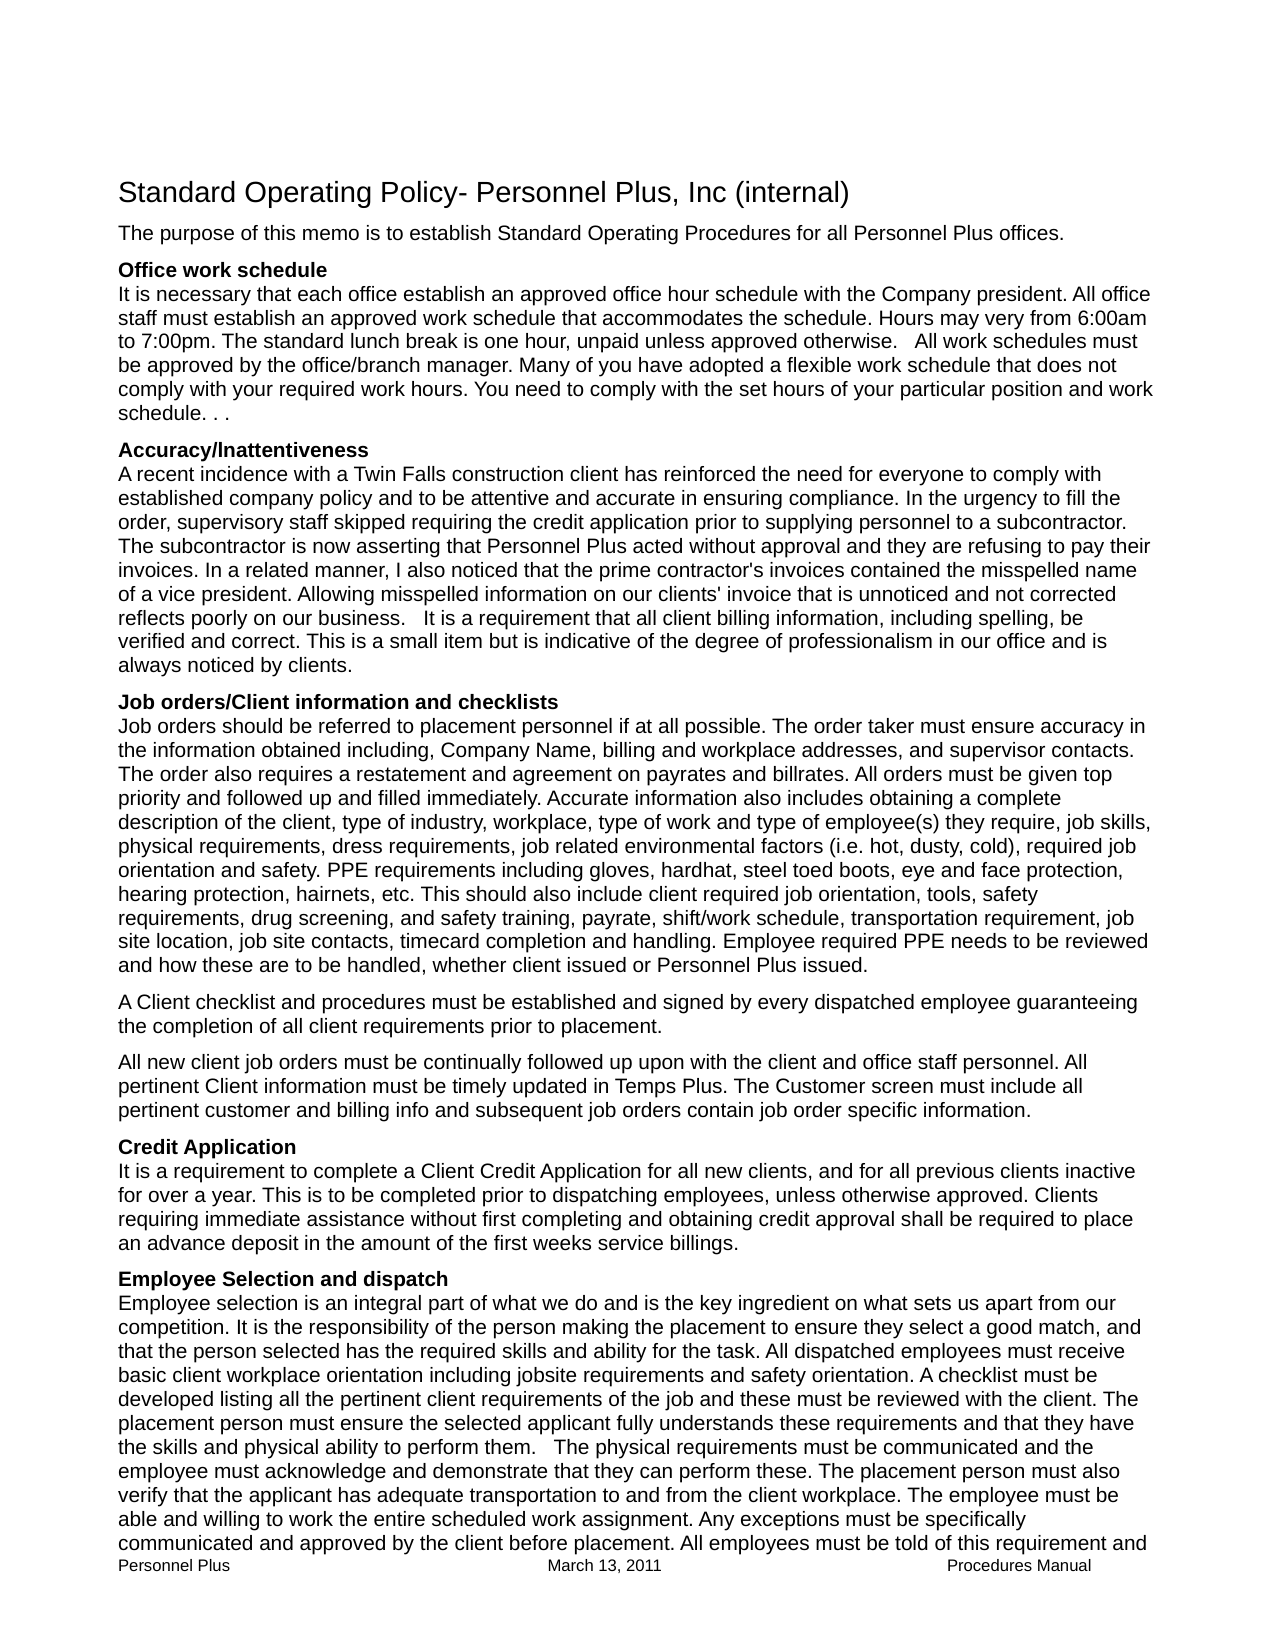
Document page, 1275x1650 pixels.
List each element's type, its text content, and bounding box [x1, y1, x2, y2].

text A Client checklist and procedures must be established and signed by every dispatched employee guaranteeing the completion of all client requirements prior to placement. [118, 990, 1156, 1038]
text Office work schedule [118, 257, 1156, 281]
text Job orders/Client information and checklists [118, 690, 1156, 714]
text The purpose of this memo is to establish Standard Operating Procedures for all Personnel Plus offices. [118, 221, 1156, 245]
text It is a requirement to complete a Client Credit Application for all new clients, and for all previous clients inactive for over a year. This is to be completed prior to dispatching employees, unless otherwise approved. Clients requiring immediate assistance without first completing and obtaining credit approval shall be required to place an advance deposit in the amount of the first weeks service billings. [118, 1158, 1156, 1254]
text A recent incidence with a Twin Falls construction client has reinforced the need for everyone to comply with established company policy and to be attentive and accurate in ensuring compliance. In the urgency to fill the order, supervisory staff skipped requiring the credit application prior to supplying personnel to a subcontractor. The subcontractor is now asserting that Personnel Plus acted without approval and they are refusing to pay their invoices. In a related manner, I also noticed that the prime contractor's invoices contained the misspelled name of a vice president. Allowing misspelled information on our clients' invoice that is unnoticed and not corrected reflects poorly on our business. It is a requirement that all client billing information, including spelling, be verified and correct. This is a small item but is indicative of the degree of professionalism in our office and is always noticed by clients. [118, 462, 1156, 677]
subtitle Standard Operating Policy- Personnel Plus, Inc (internal) [118, 175, 1156, 208]
text Credit Application [118, 1134, 1156, 1158]
text Accuracy/lnattentiveness [118, 438, 1156, 462]
text Job orders should be referred to placement personnel if at all possible. The order taker must ensure accuracy in the information obtained including, Company Name, billing and workplace addresses, and supervisor contacts. The order also requires a restatement and agreement on payrates and billrates. All orders must be given top priority and followed up and filled immediately. Accurate information also includes obtaining a complete description of the client, type of industry, workplace, type of work and type of employee(s) they require, job skills, physical requirements, dress requirements, job related environmental factors (i.e. hot, dusty, cold), required job orientation and safety. PPE requirements including gloves, hardhat, steel toed boots, eye and face protection, hearing protection, hairnets, etc. This should also include client required job orientation, tools, safety requirements, drug screening, and safety training, payrate, shift/work schedule, transportation requirement, job site location, job site contacts, timecard completion and handling. Employee required PPE needs to be reviewed and how these are to be handled, whether client issued or Personnel Plus issued. [118, 714, 1156, 977]
text All new client job orders must be continually followed up upon with the client and office staff personnel. All pertinent Client information must be timely updated in Temps Plus. The Customer screen must include all pertinent customer and billing info and subsequent job orders contain job order specific information. [118, 1050, 1156, 1122]
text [118, 1291, 1156, 1554]
text Employee Selection and dispatch [118, 1267, 1156, 1291]
text It is necessary that each office establish an approved office hour schedule with the Company president. All office staff must establish an approved work schedule that accommodates the schedule. Hours may very from 6:00am to 7:00pm. The standard lunch break is one hour, unpaid unless approved otherwise. All work schedules must be approved by the office/branch manager. Many of you have adopted a flexible work schedule that does not comply with your required work hours. You need to comply with the set hours of your particular position and work schedule. . . [118, 281, 1156, 425]
